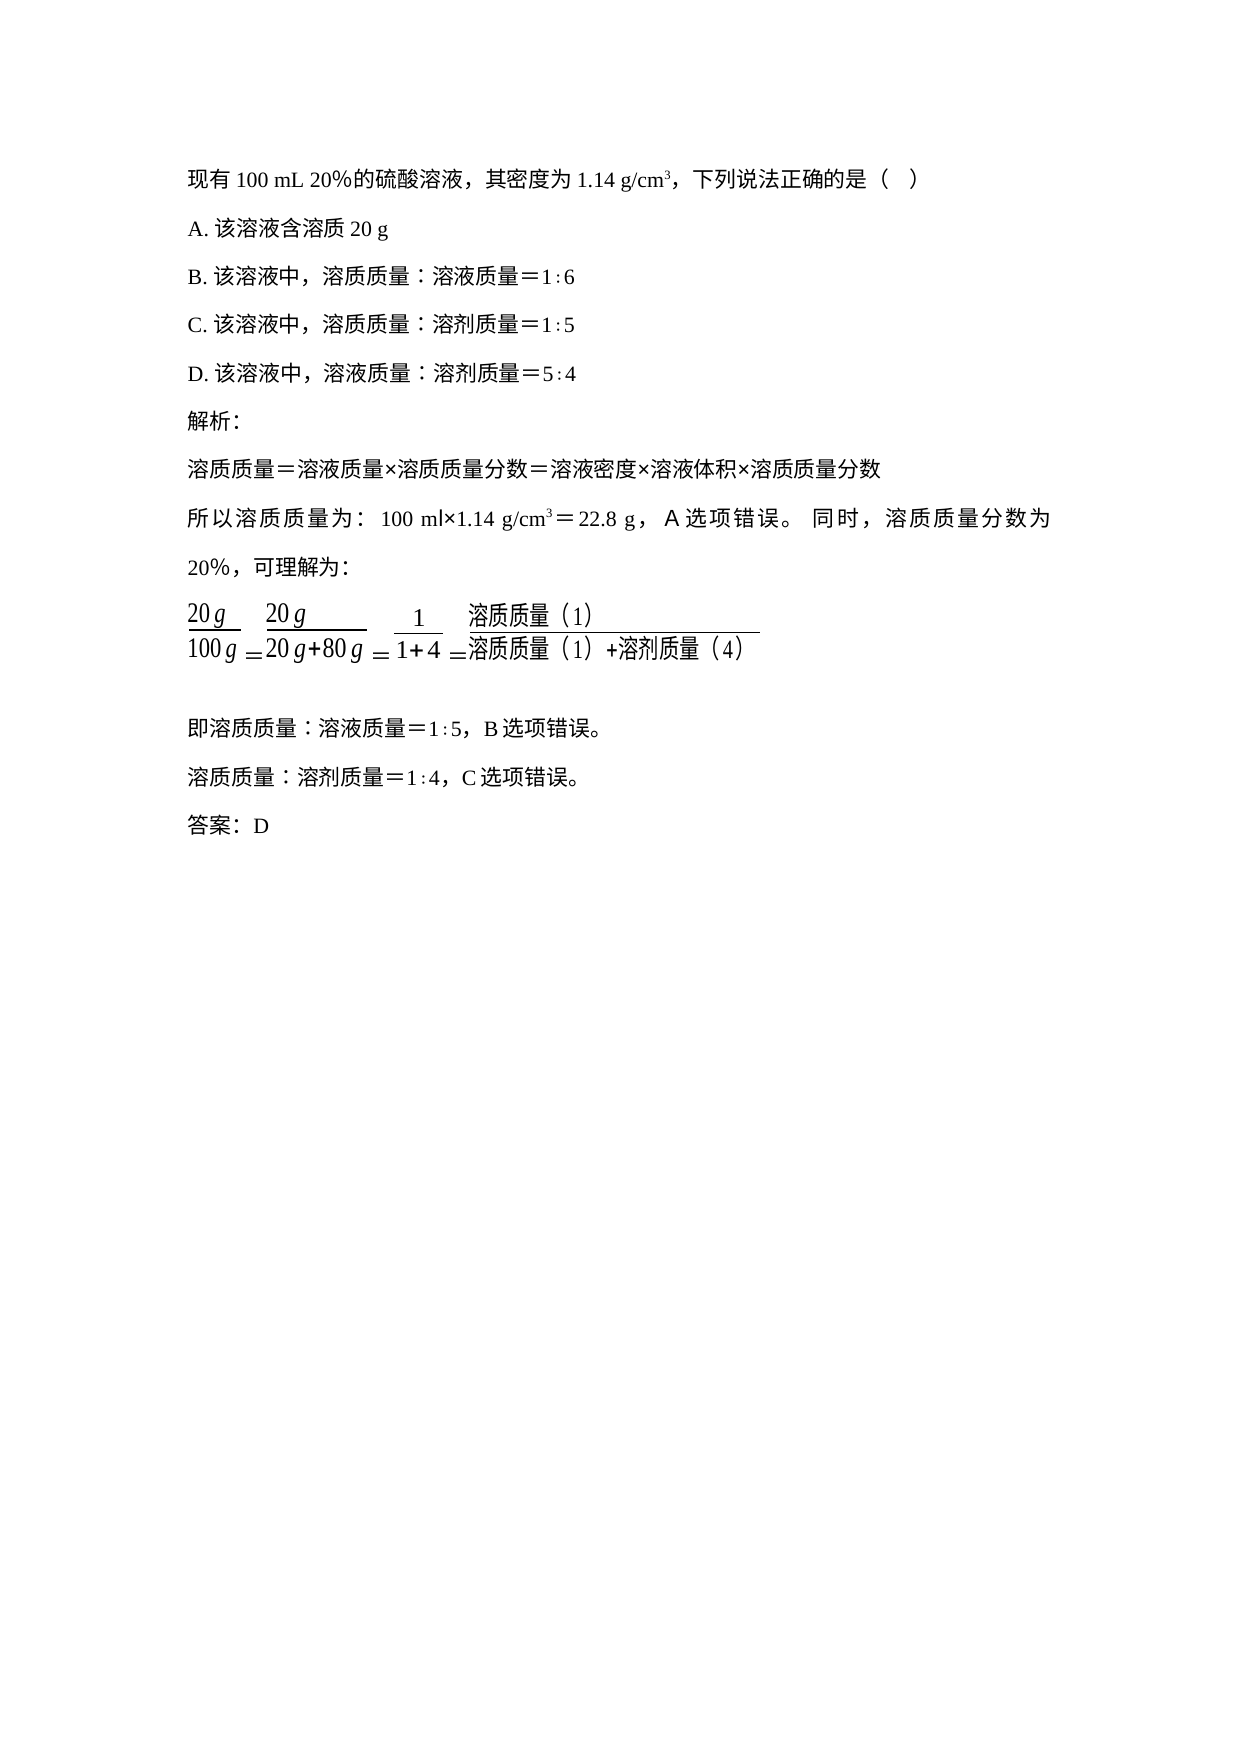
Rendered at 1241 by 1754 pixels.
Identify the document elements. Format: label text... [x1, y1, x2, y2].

text 所以溶质质量为：100 ml×/cm3＝，Ａ选项错误。 同时，溶质质量分数为20％，可理解为： [187, 500, 1053, 582]
text 解析： [187, 404, 1053, 436]
text A. 该溶液含溶质 [187, 210, 1053, 243]
text C. 该溶液中，溶质质量∶溶剂质量＝1∶5 [187, 307, 1053, 339]
text 即溶质质量∶溶液质量＝1∶5，B选项错误。 [187, 711, 1053, 743]
text 溶质质量∶溶剂质量＝1∶4，C选项错误。 [187, 759, 1053, 792]
text ＝＝＝ [187, 597, 1053, 695]
text D. 该溶液中，溶液质量∶溶剂质量＝5∶4 [187, 355, 1053, 388]
text 现有100 mL 20％的硫酸溶液，其密度为/cm3，下列说法正确的是（ ） [187, 162, 1053, 194]
text B. 该溶液中，溶质质量∶溶液质量＝1∶6 [187, 259, 1053, 291]
text 溶质质量＝溶液质量×溶质质量分数＝溶液密度×溶液体积×溶质质量分数 [187, 452, 1053, 484]
text 答案：D [187, 807, 1053, 840]
